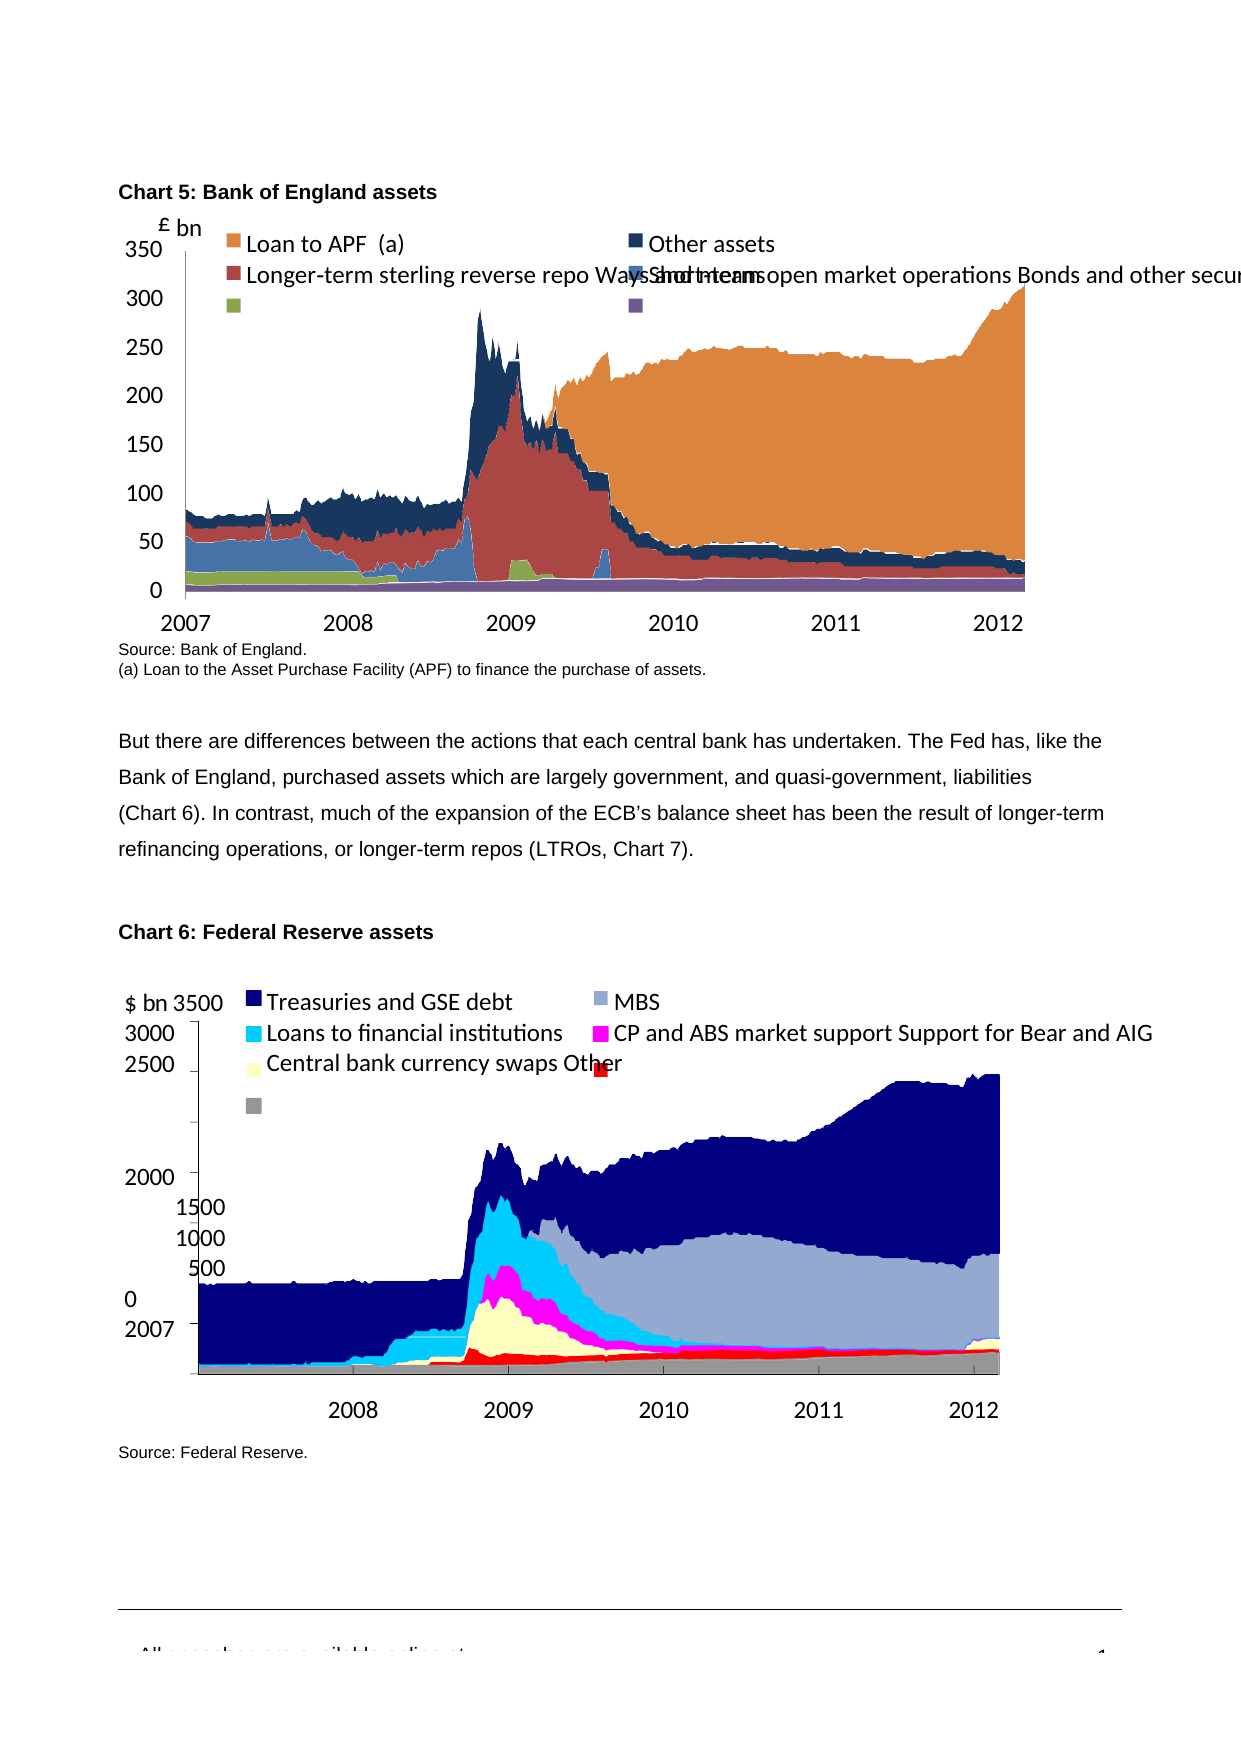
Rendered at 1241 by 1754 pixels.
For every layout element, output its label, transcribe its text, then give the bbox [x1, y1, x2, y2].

text 300 [94, 282, 163, 313]
text 200 [94, 379, 163, 410]
text 150 [94, 428, 163, 459]
text 0 [149, 574, 1134, 605]
text Source: Federal Reserve. [118, 989, 1134, 1462]
text 100 [94, 477, 163, 507]
text (a) Loan to the Asset Purchase Facility (APF) to finance the purchase of assets. [118, 659, 1134, 678]
text 50 [94, 526, 163, 556]
picture [186, 279, 1025, 574]
text (Chart 6). In contrast, much of the expansion of the ECB’s balance sheet has been the result of longer-term refinancing operations, or longer-term repos (LTROs, Chart 7). [118, 801, 1134, 861]
text 2007 2008 2009 2010 2011 2012 [160, 607, 1134, 637]
text £ 350 [124, 210, 173, 263]
text Chart 5: Bank of England assets [118, 180, 1134, 204]
text Chart 6: Federal Reserve assets [118, 920, 1134, 944]
text 250 [94, 331, 163, 361]
text Source: Bank of England. [118, 640, 1134, 659]
text But there are differences between the actions that each central bank has undertaken. The Fed has, like the Bank of England, purchased assets which are largely government, and quasi-government, liabilities [118, 729, 1134, 789]
